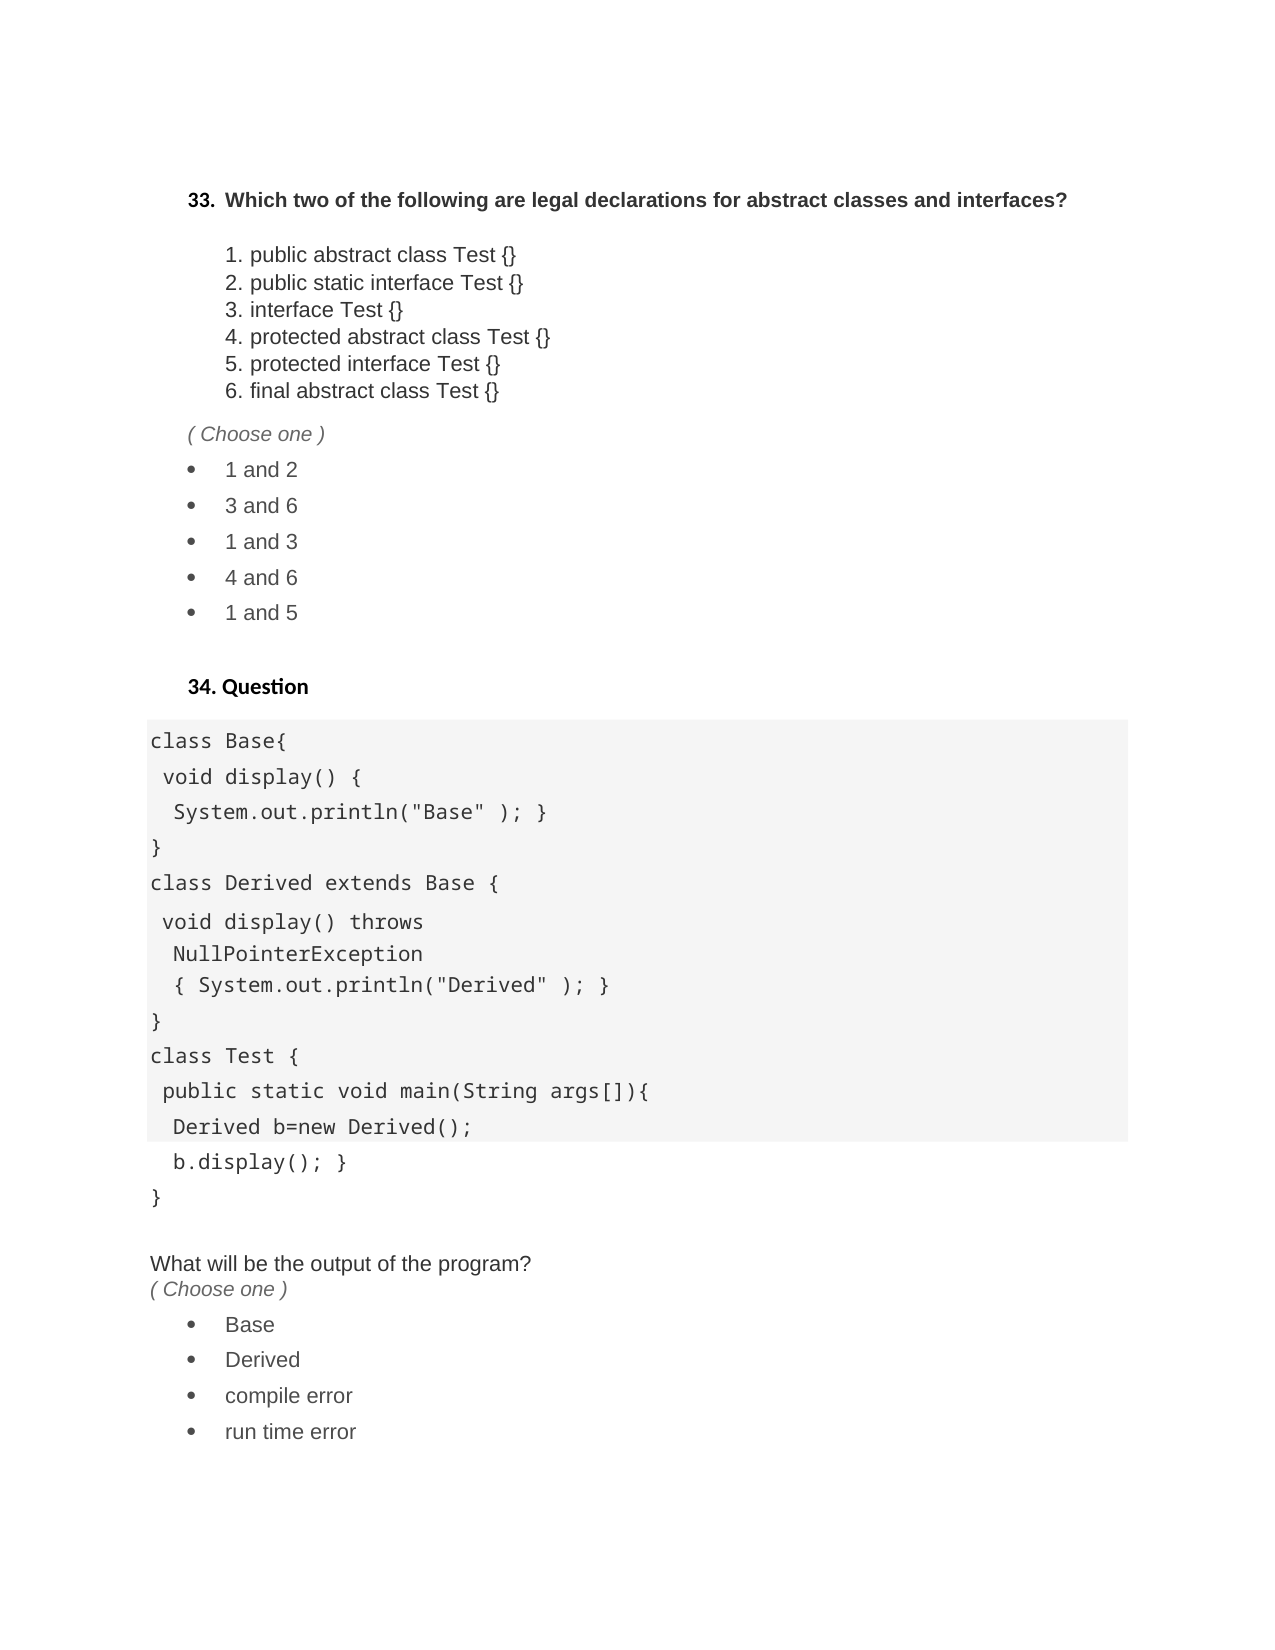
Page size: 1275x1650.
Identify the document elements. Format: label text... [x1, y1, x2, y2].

list Derived [187, 1347, 1125, 1372]
list Which two of the following are legal declarations for abstract classes and interfaces? [187, 187, 1125, 213]
text class Base{ [150, 727, 1125, 755]
text } [150, 1006, 1125, 1034]
text } [150, 832, 1125, 861]
list protected abstract class Test {} [225, 324, 1125, 349]
list 1 and 3 [187, 529, 1125, 554]
text public static void main(String args[]){ [162, 1077, 1125, 1105]
text Derived b=new Derived(); [173, 1112, 1125, 1140]
text class Derived extends Base { [150, 868, 1125, 896]
text What will be the output of the program? [150, 1251, 1125, 1276]
text class Test { [150, 1041, 1125, 1070]
text ( Choose one ) [187, 422, 1125, 446]
list public static interface Test {} [225, 270, 1125, 295]
list protected interface Test {} [225, 351, 1125, 376]
list 3 and 6 [187, 493, 1125, 518]
text b.display(); } [173, 1147, 1125, 1176]
list compile error [187, 1383, 1125, 1408]
list 1 and 5 [187, 600, 1125, 626]
text System.out.println("Base" ); } [173, 797, 1125, 826]
list 4 and 6 [187, 564, 1125, 590]
text ( Choose one ) [150, 1276, 1125, 1300]
list public abstract class Test {} [225, 242, 1125, 268]
list run time error [187, 1419, 1125, 1444]
text 34. Question [187, 672, 1125, 700]
list interface Test {} [225, 297, 1125, 322]
text } [150, 1182, 1125, 1211]
list final abstract class Test {} [225, 378, 1125, 403]
text void display() throws NullPointerException { System.out.println("Derived" ); } [162, 907, 664, 999]
list 1 and 2 [187, 457, 1125, 482]
text void display() { [162, 762, 1125, 790]
list Base [187, 1311, 1125, 1337]
